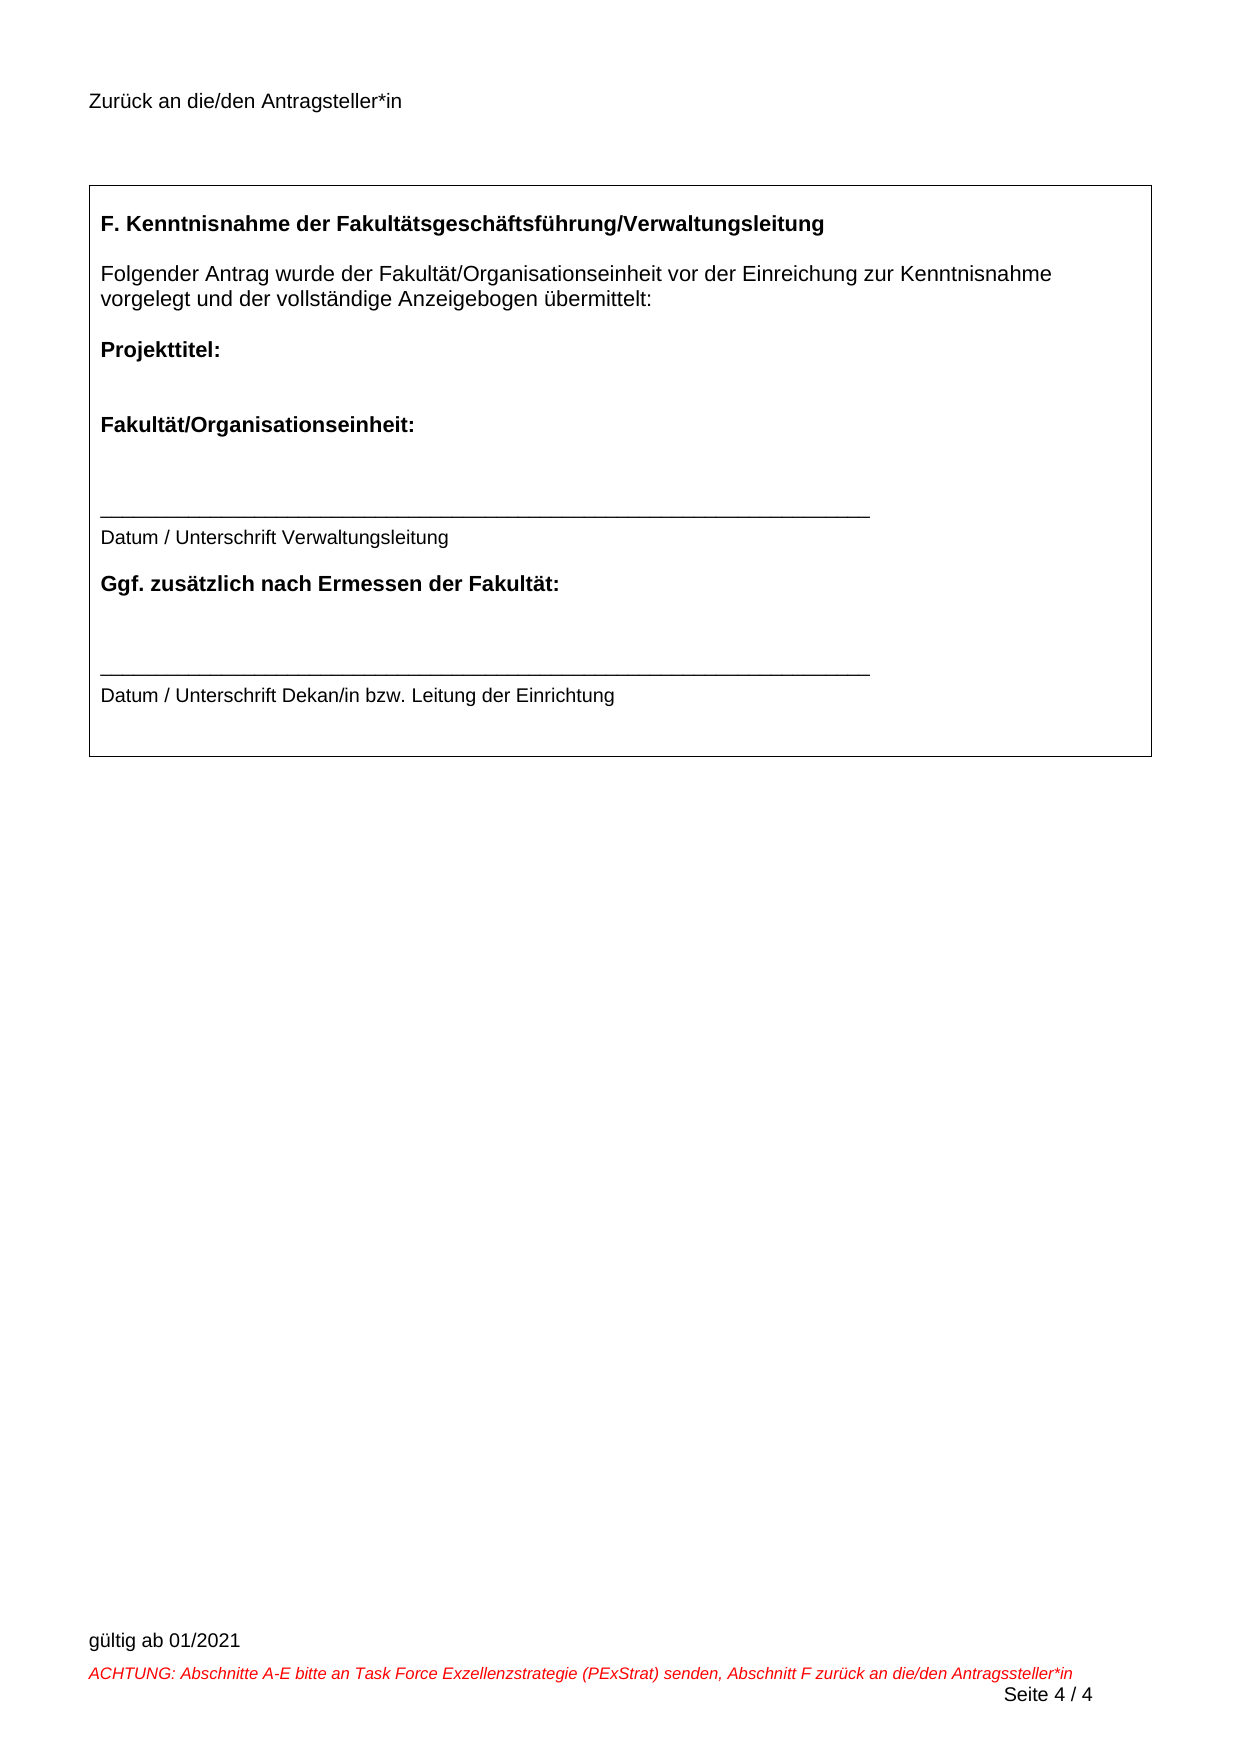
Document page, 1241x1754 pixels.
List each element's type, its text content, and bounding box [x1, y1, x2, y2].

text Zurück an die/den Antragsteller*in [89, 89, 1152, 113]
table_header F. Kenntnisnahme der Fakultätsgeschäftsführung/Verwaltungsleitung Folgender Antrag wurde der Fakultät/Organisationseinheit vor der Einreichung zur Kenntnisnahme vorgelegt und der vollständige Anzeigebogen übermittelt: Projekttitel: Fakultät/Organisationseinheit: ______________________________________________________________________ Datum / Unterschrift Verwaltungsleitung Ggf. zusätzlich nach Ermessen der Fakultät: ______________________________________________________________________ Datum / Unterschrift Dekan/in bzw. Leitung der Einrichtung [90, 186, 1151, 756]
